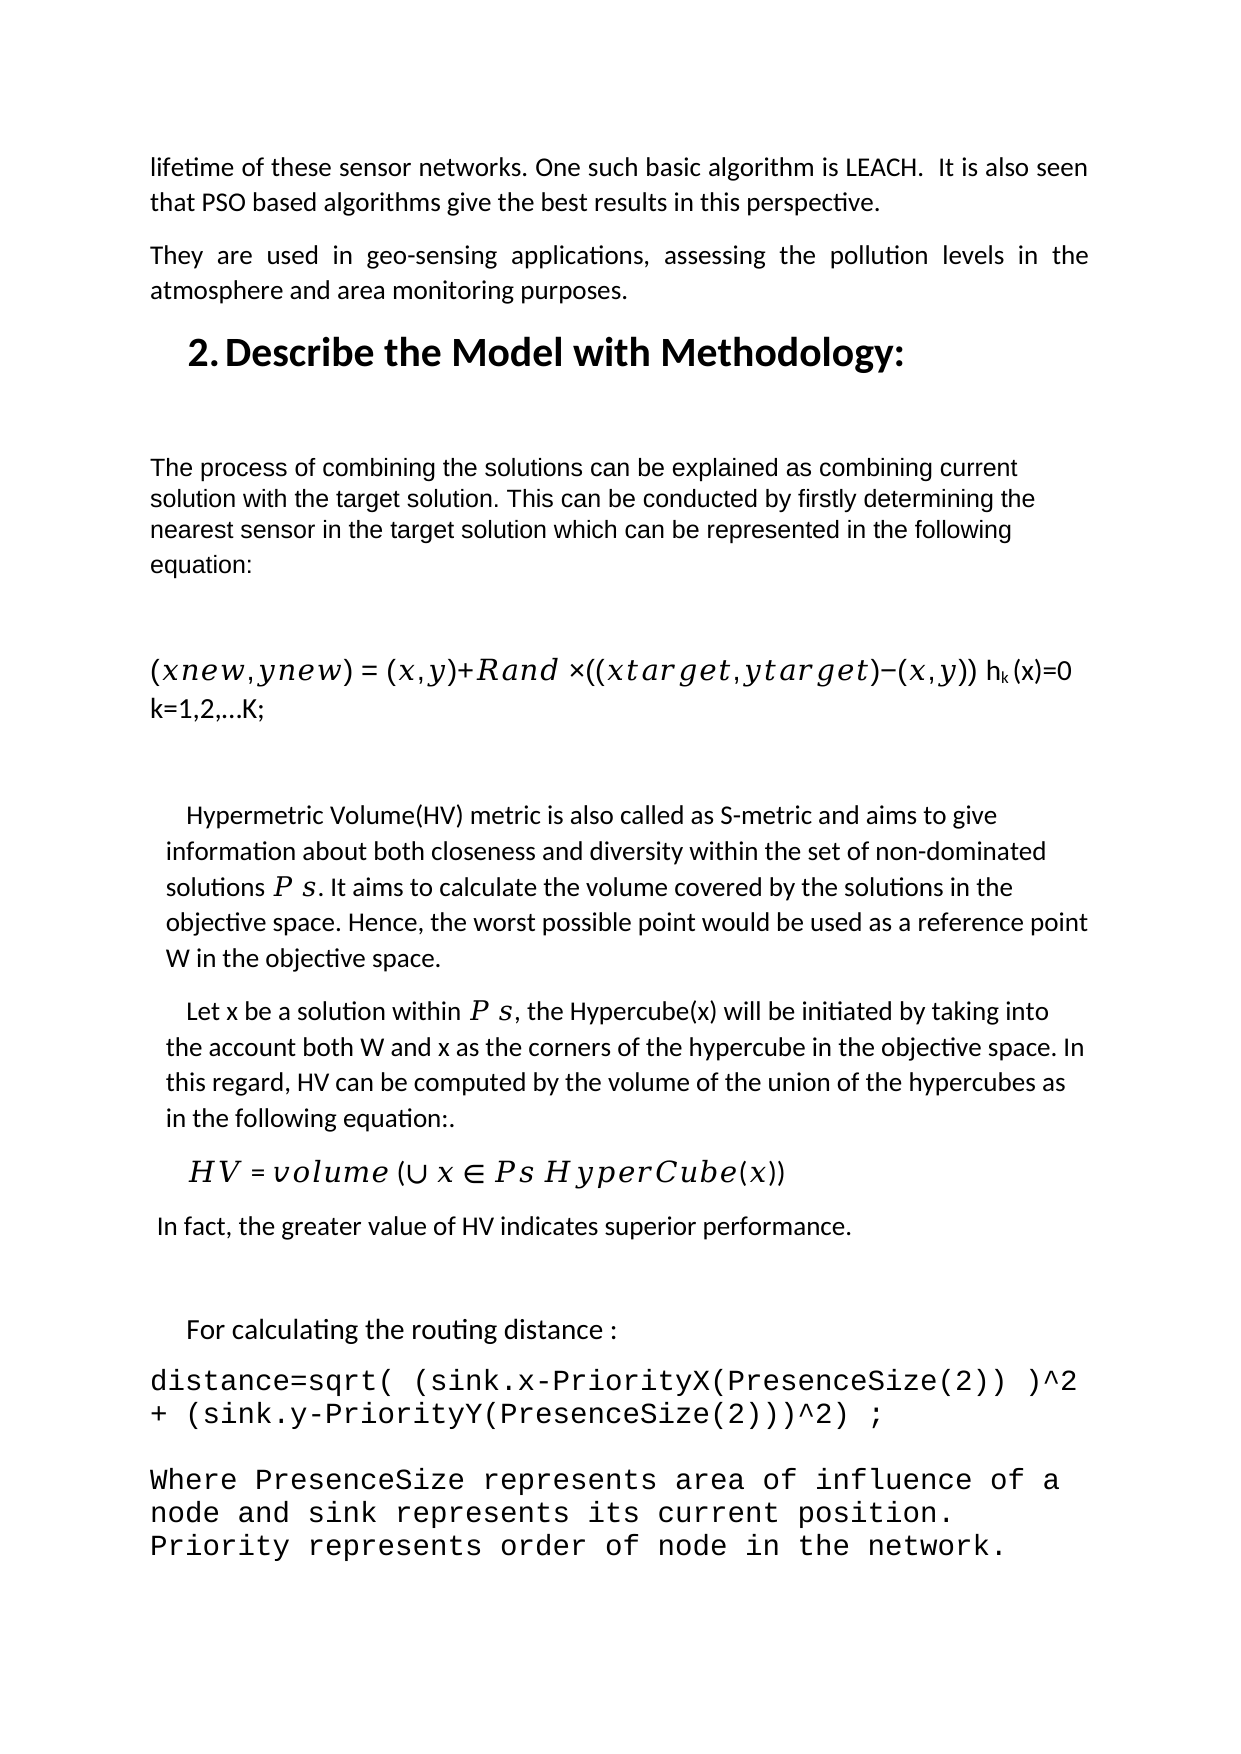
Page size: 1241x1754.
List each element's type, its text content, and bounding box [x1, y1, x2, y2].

text (𝑥𝑛𝑒𝑤,𝑦𝑛𝑒𝑤) = (𝑥,𝑦)+𝑅𝑎𝑛𝑑 ×((𝑥𝑡𝑎𝑟𝑔𝑒𝑡,𝑦𝑡𝑎𝑟𝑔𝑒𝑡)−(𝑥,𝑦)) hk (x)=0 k=1,2,…K; [150, 652, 1090, 726]
text The process of combining the solutions can be explained as combining current solution with the target solution. This can be conducted by firstly determining the nearest sensor in the target solution which can be represented in the following equation: [150, 452, 1090, 579]
text They are used in geo-sensing applications, assessing the pollution levels in the atmosphere and area monitoring purposes. [150, 238, 1090, 307]
text distance=sqrt( (sink.x-PriorityX(PresenceSize(2)) )^2 + (sink.y-PriorityY(PresenceSize(2)))^2) ; [150, 1366, 1090, 1432]
text Where PresenceSize represents area of influence of a node and sink represents its current position. Priority represents order of node in the network. [150, 1465, 1090, 1564]
text Hypermetric Volume(HV) metric is also called as S-metric and aims to give information about both closeness and diversity within the set of non-dominated solutions 𝑃 𝑠. It aims to calculate the volume covered by the solutions in the objective space. Hence, the worst possible point would be used as a reference point W in the objective space. [166, 798, 1090, 974]
text For calculating the routing distance : [166, 1311, 1090, 1347]
text 𝐻𝑉 = 𝑣𝑜𝑙𝑢𝑚𝑒 (∪ 𝑥 ∈ 𝑃𝑠 𝐻𝑦𝑝𝑒𝑟𝐶𝑢𝑏𝑒(𝑥)) [166, 1153, 1090, 1189]
list Describe the Model with Methodology: [187, 326, 1090, 377]
text In fact, the greater value of HV indicates superior performance. [150, 1209, 1090, 1242]
text Let x be a solution within 𝑃 𝑠, the Hypercube(x) will be initiated by taking into the account both W and x as the corners of the hypercube in the objective space. In this regard, HV can be computed by the volume of the union of the hypercubes as in the following equation:. [166, 993, 1090, 1134]
